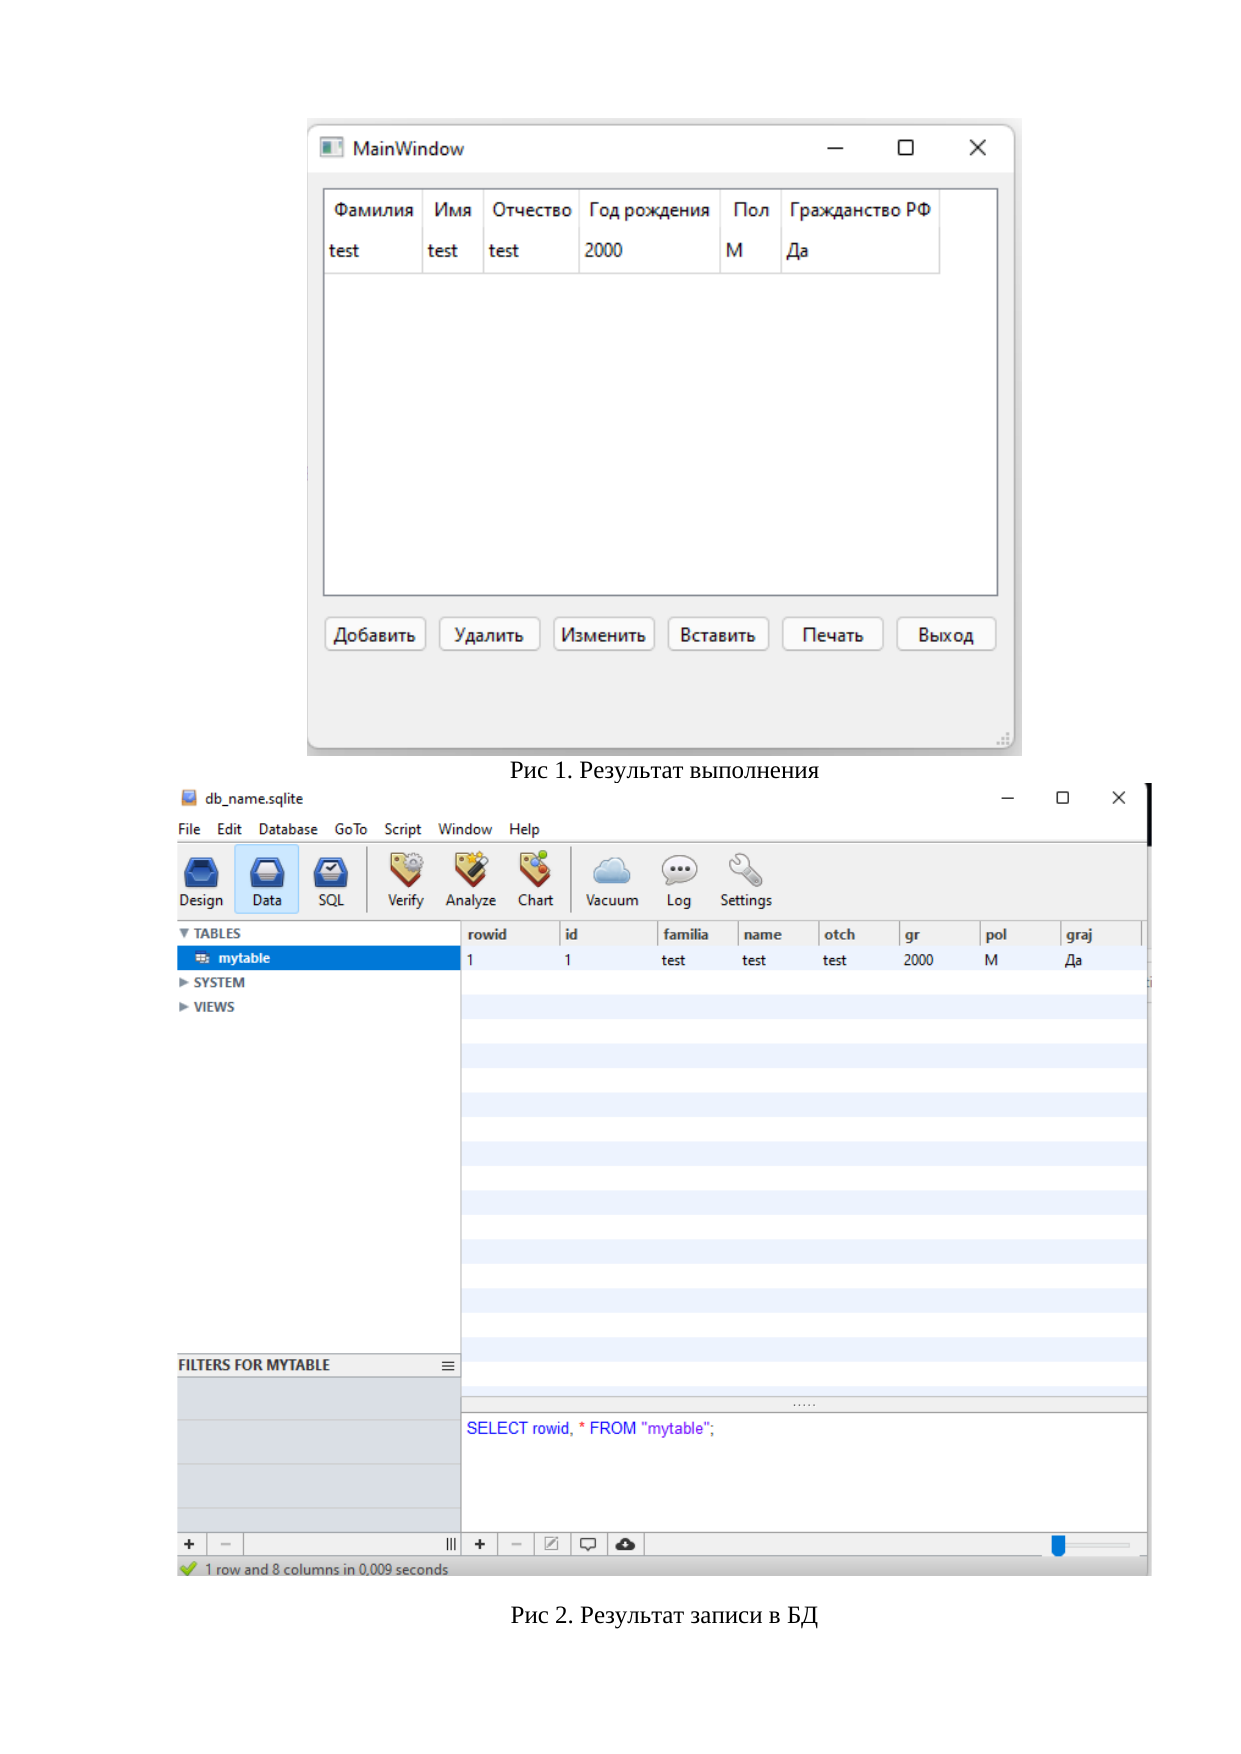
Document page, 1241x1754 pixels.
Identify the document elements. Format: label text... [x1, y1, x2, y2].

text Рис 1. Результат выполнения [177, 755, 1152, 783]
picture [307, 118, 1022, 756]
picture [177, 783, 1152, 1576]
text Рис 2. Результат записи в БД [177, 1601, 1152, 1629]
